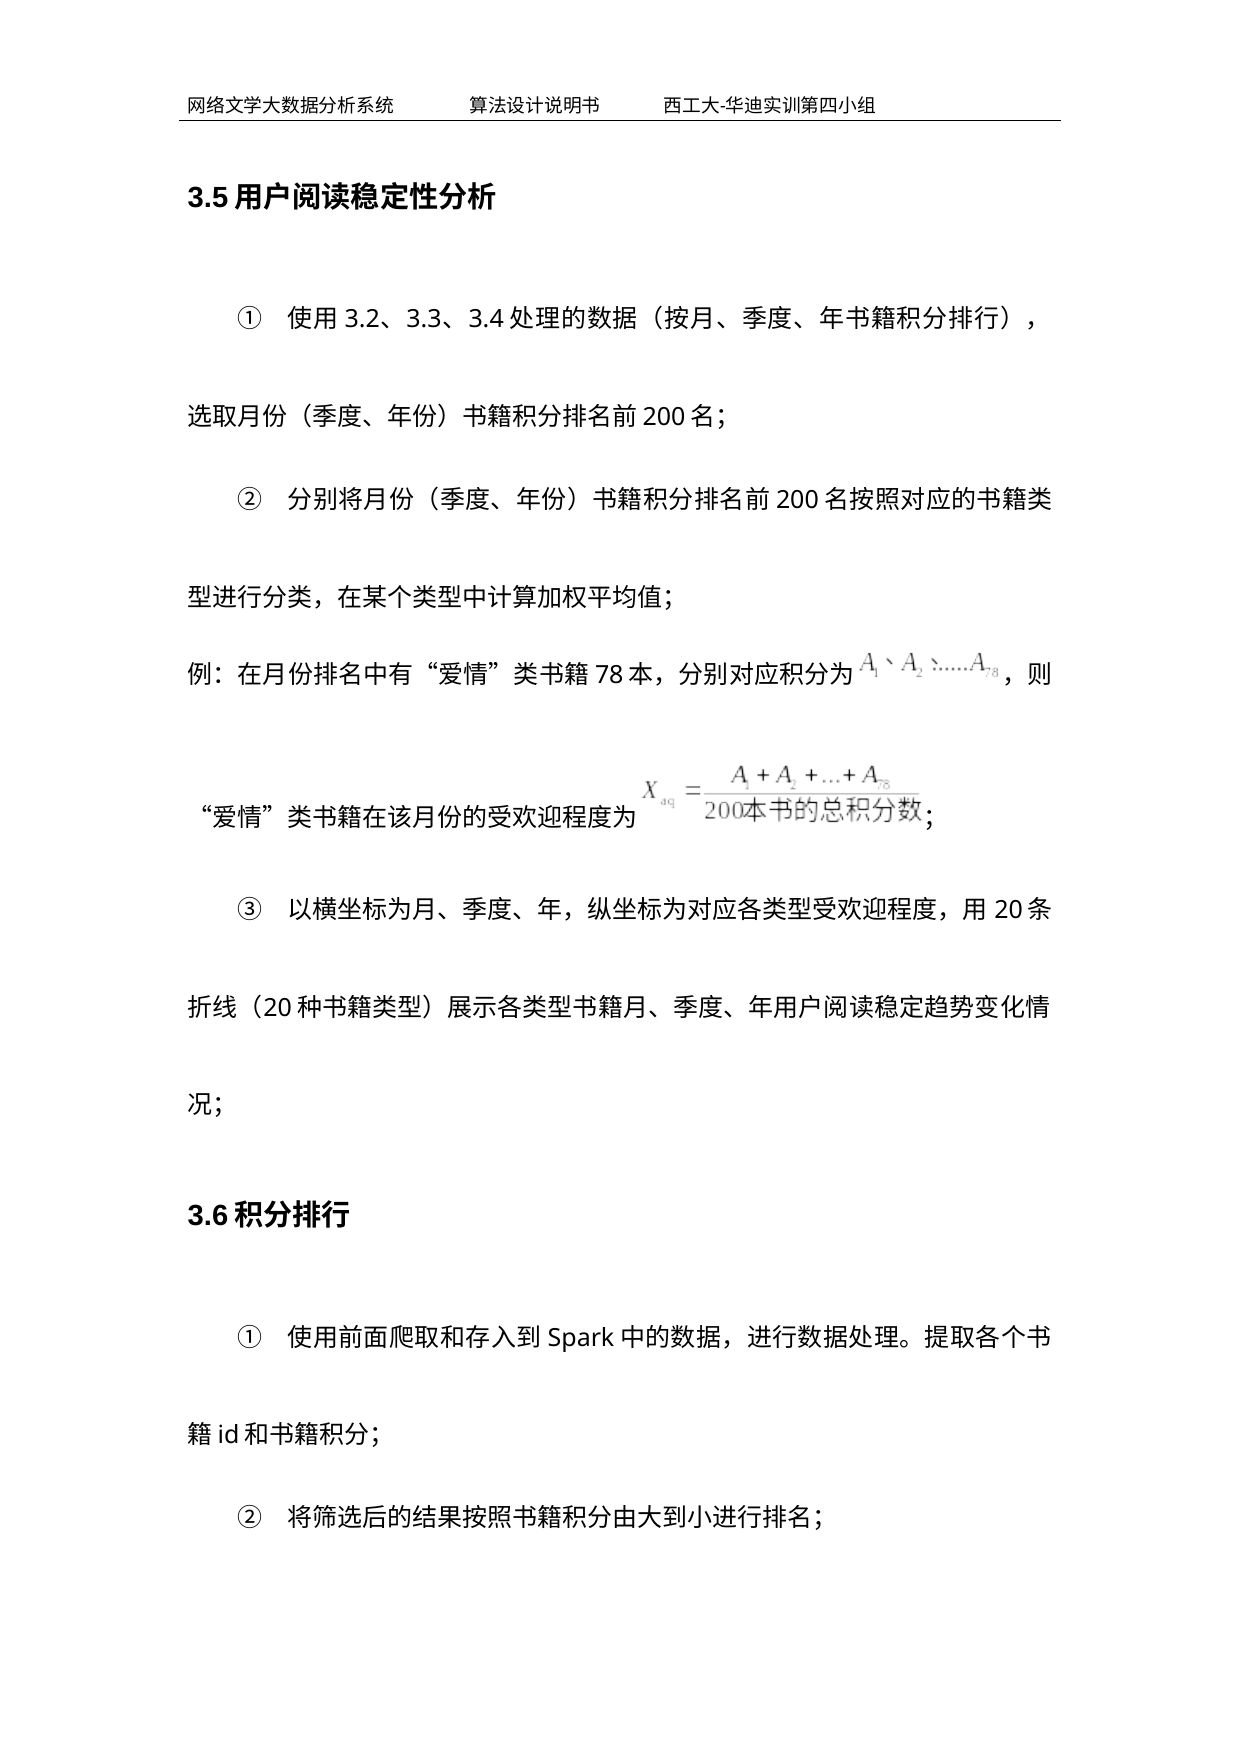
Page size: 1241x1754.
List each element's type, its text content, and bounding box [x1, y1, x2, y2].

list 使用前面爬取和存入到Spark中的数据，进行数据处理。提取各个书籍id和书籍积分； [187, 1303, 1053, 1465]
subtitle 3.5用户阅读稳定性分析 [187, 162, 1053, 227]
subtitle 3.6积分排行 [187, 1180, 1053, 1245]
list 分别将月份（季度、年份）书籍积分排名前200名按照对应的书籍类型进行分类，在某个类型中计算加权平均值； [187, 465, 1053, 628]
list 例：在月份排名中有“爱情”类书籍78本，分别对应积分为，则“爱情”类书籍在该月份的受欢迎程度为； [187, 646, 1053, 857]
list 使用3.2、3.3、3.4处理的数据（按月、季度、年书籍积分排行），选取月份（季度、年份）书籍积分排名前200名； [187, 284, 1053, 447]
list 将筛选后的结果按照书籍积分由大到小进行排名； [187, 1483, 1053, 1548]
list 以横坐标为月、季度、年，纵坐标为对应各类型受欢迎程度，用20条折线（20种书籍类型）展示各类型书籍月、季度、年用户阅读稳定趋势变化情况； [187, 875, 1053, 1135]
